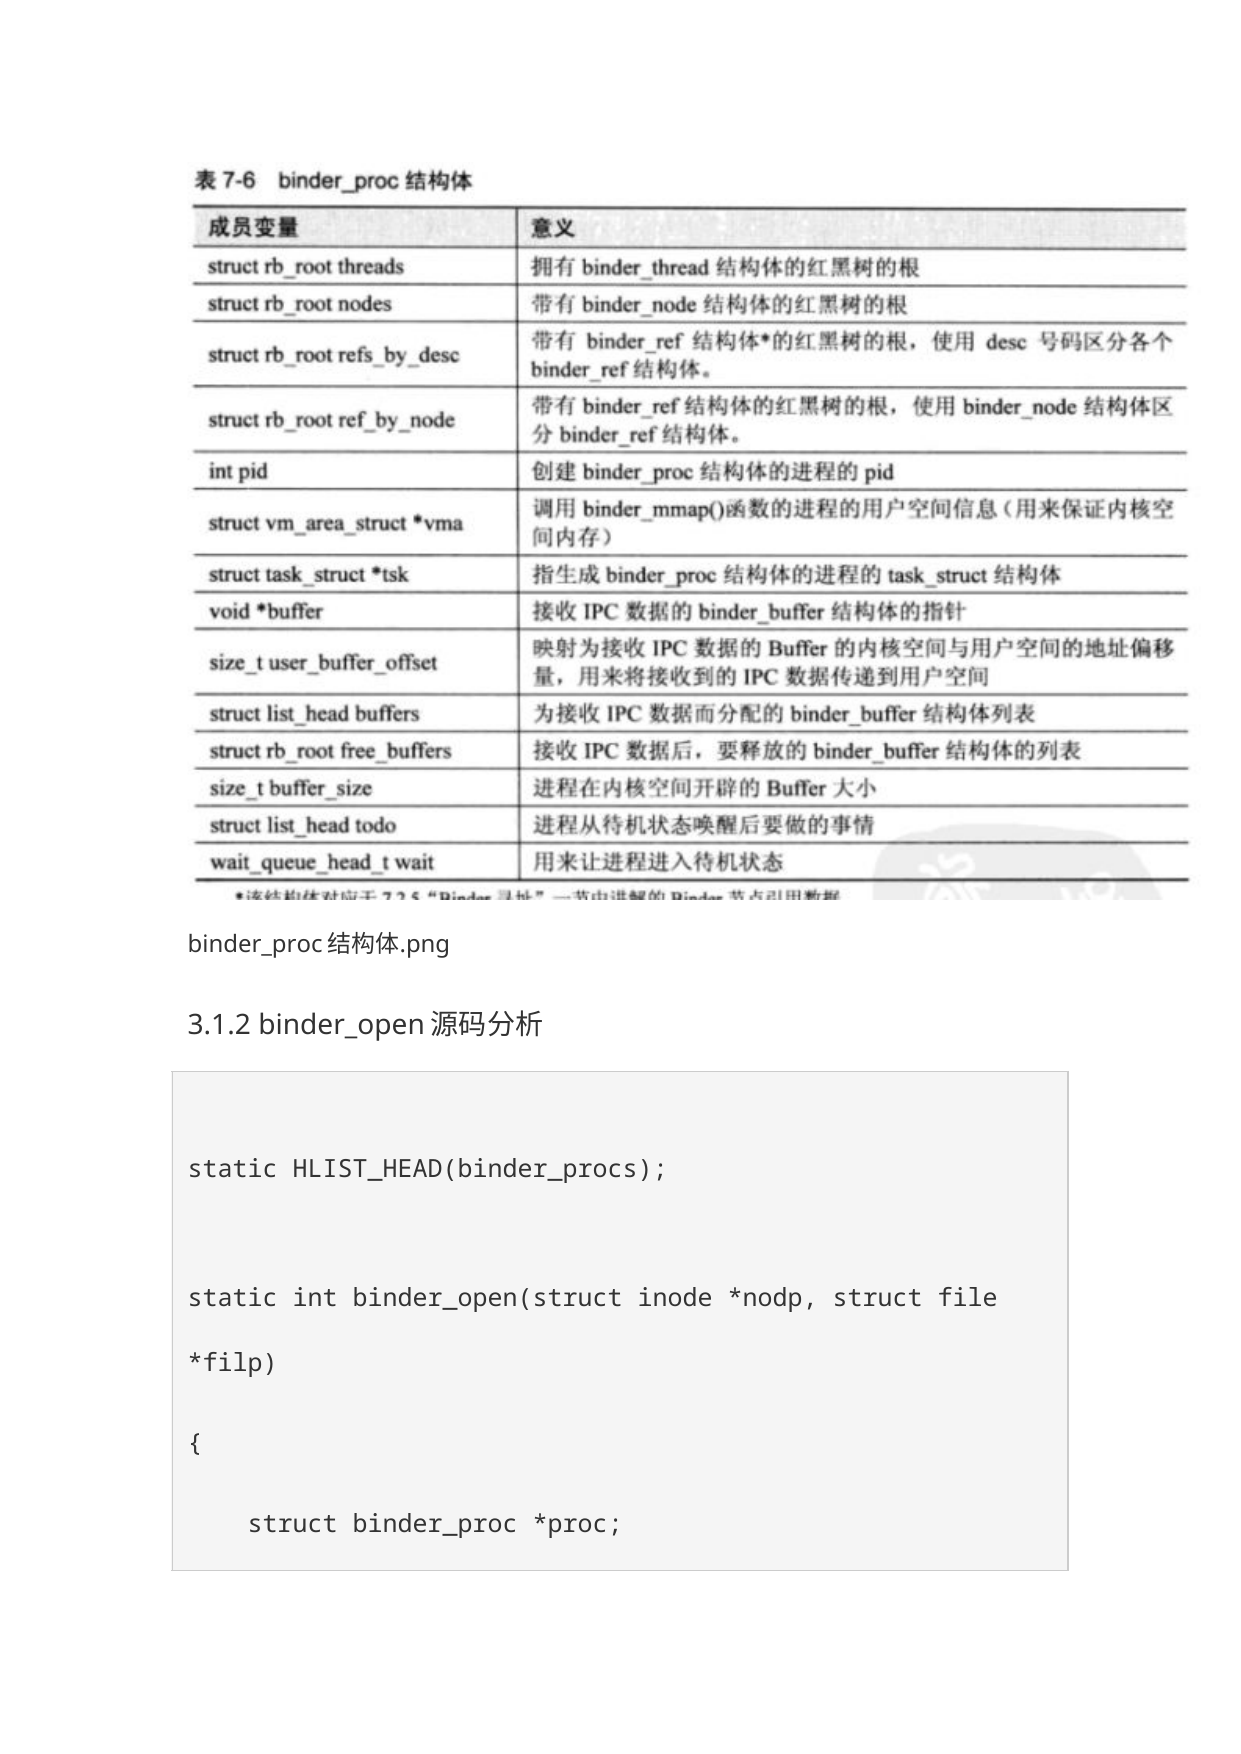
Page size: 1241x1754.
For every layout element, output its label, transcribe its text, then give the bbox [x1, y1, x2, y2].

text 3.1.2 binder_open源码分析 [187, 990, 1053, 1055]
text static int binder_open(struct inode *nodp, struct file *filp) [173, 1248, 1067, 1393]
text binder_proc结构体.png [187, 909, 1053, 974]
text { [173, 1393, 1067, 1474]
text struct binder_proc *proc; [173, 1474, 1067, 1570]
text static HLIST_HEAD(binder_procs); [173, 1119, 1067, 1199]
picture [187, 162, 1204, 900]
